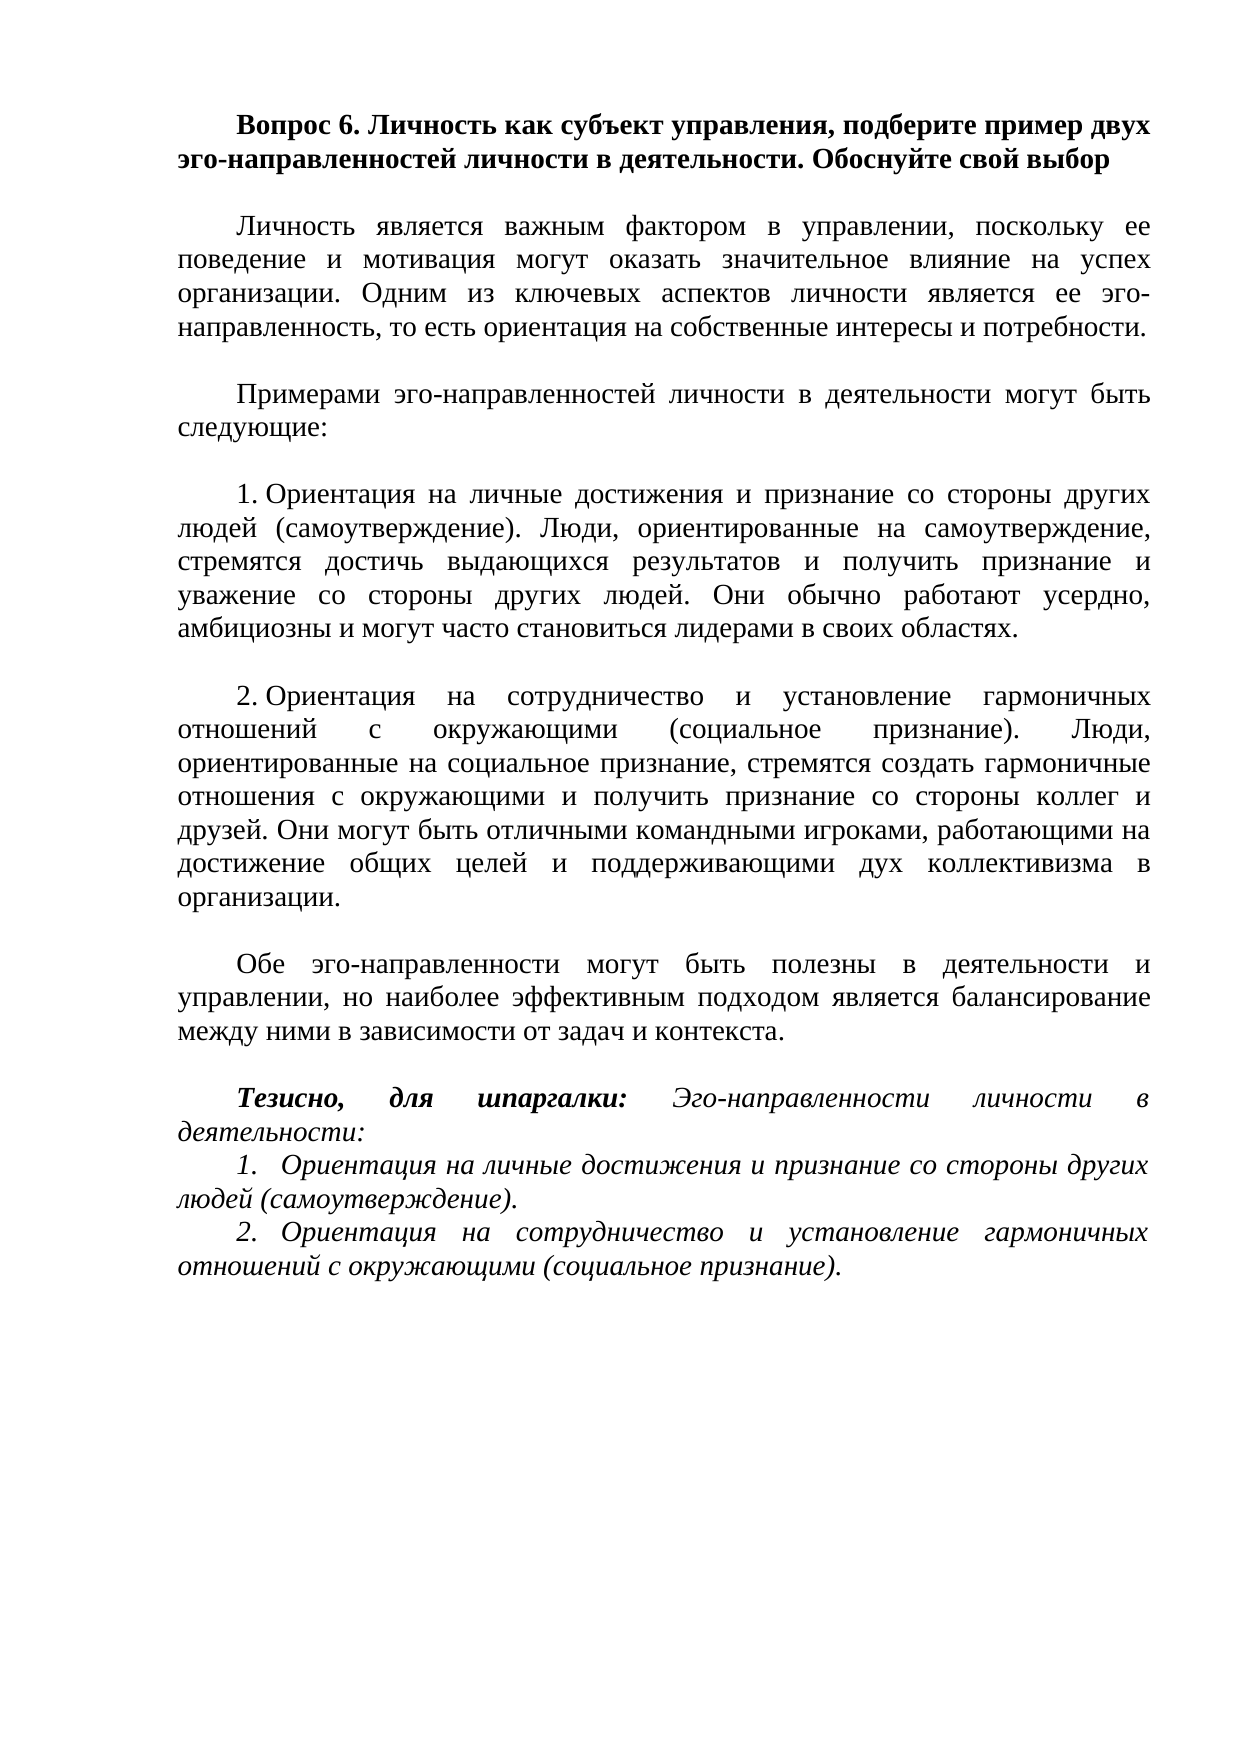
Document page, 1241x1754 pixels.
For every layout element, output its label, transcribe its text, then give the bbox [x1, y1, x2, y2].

list Ориентация на сотрудничество и установление гармоничных отношений с окружающими (социальное признание). [177, 1214, 1152, 1281]
list Личность является важным фактором в управлении, поскольку ее поведение и мотивация могут оказать значительное влияние на успех организации. Одним из ключевых аспектов личности является ее эго-направленность, то есть ориентация на собственные интересы и потребности. [177, 208, 1152, 342]
list Обе эго-направленности могут быть полезны в деятельности и управлении, но наиболее эффективным подходом является балансирование между ними в зависимости от задач и контекста. [177, 946, 1152, 1047]
list Ориентация на личные достижения и признание со стороны других людей (самоутверждение). [177, 1147, 1152, 1214]
list 2. Ориентация на сотрудничество и установление гармоничных отношений с окружающими (социальное признание). Люди, ориентированные на социальное признание, стремятся создать гармоничные отношения с окружающими и получить признание со стороны коллег и друзей. Они могут быть отличными командными игроками, работающими на достижение общих целей и поддерживающими дух коллективизма в организации. [177, 678, 1152, 912]
list 1. Ориентация на личные достижения и признание со стороны других людей (самоутверждение). Люди, ориентированные на самоутверждение, стремятся достичь выдающихся результатов и получить признание и уважение со стороны других людей. Они обычно работают усердно, амбициозны и могут часто становиться лидерами в своих областях. [177, 476, 1152, 644]
list Тезисно, для шпаргалки: Эго-направленности личности в деятельности: [177, 1080, 1152, 1147]
list Примерами эго-направленностей личности в деятельности могут быть следующие: [177, 376, 1152, 443]
list Вопрос 6. Личность как субъект управления, подберите пример двух эго-направленностей личности в деятельности. Обоснуйте свой выбор [177, 107, 1152, 174]
